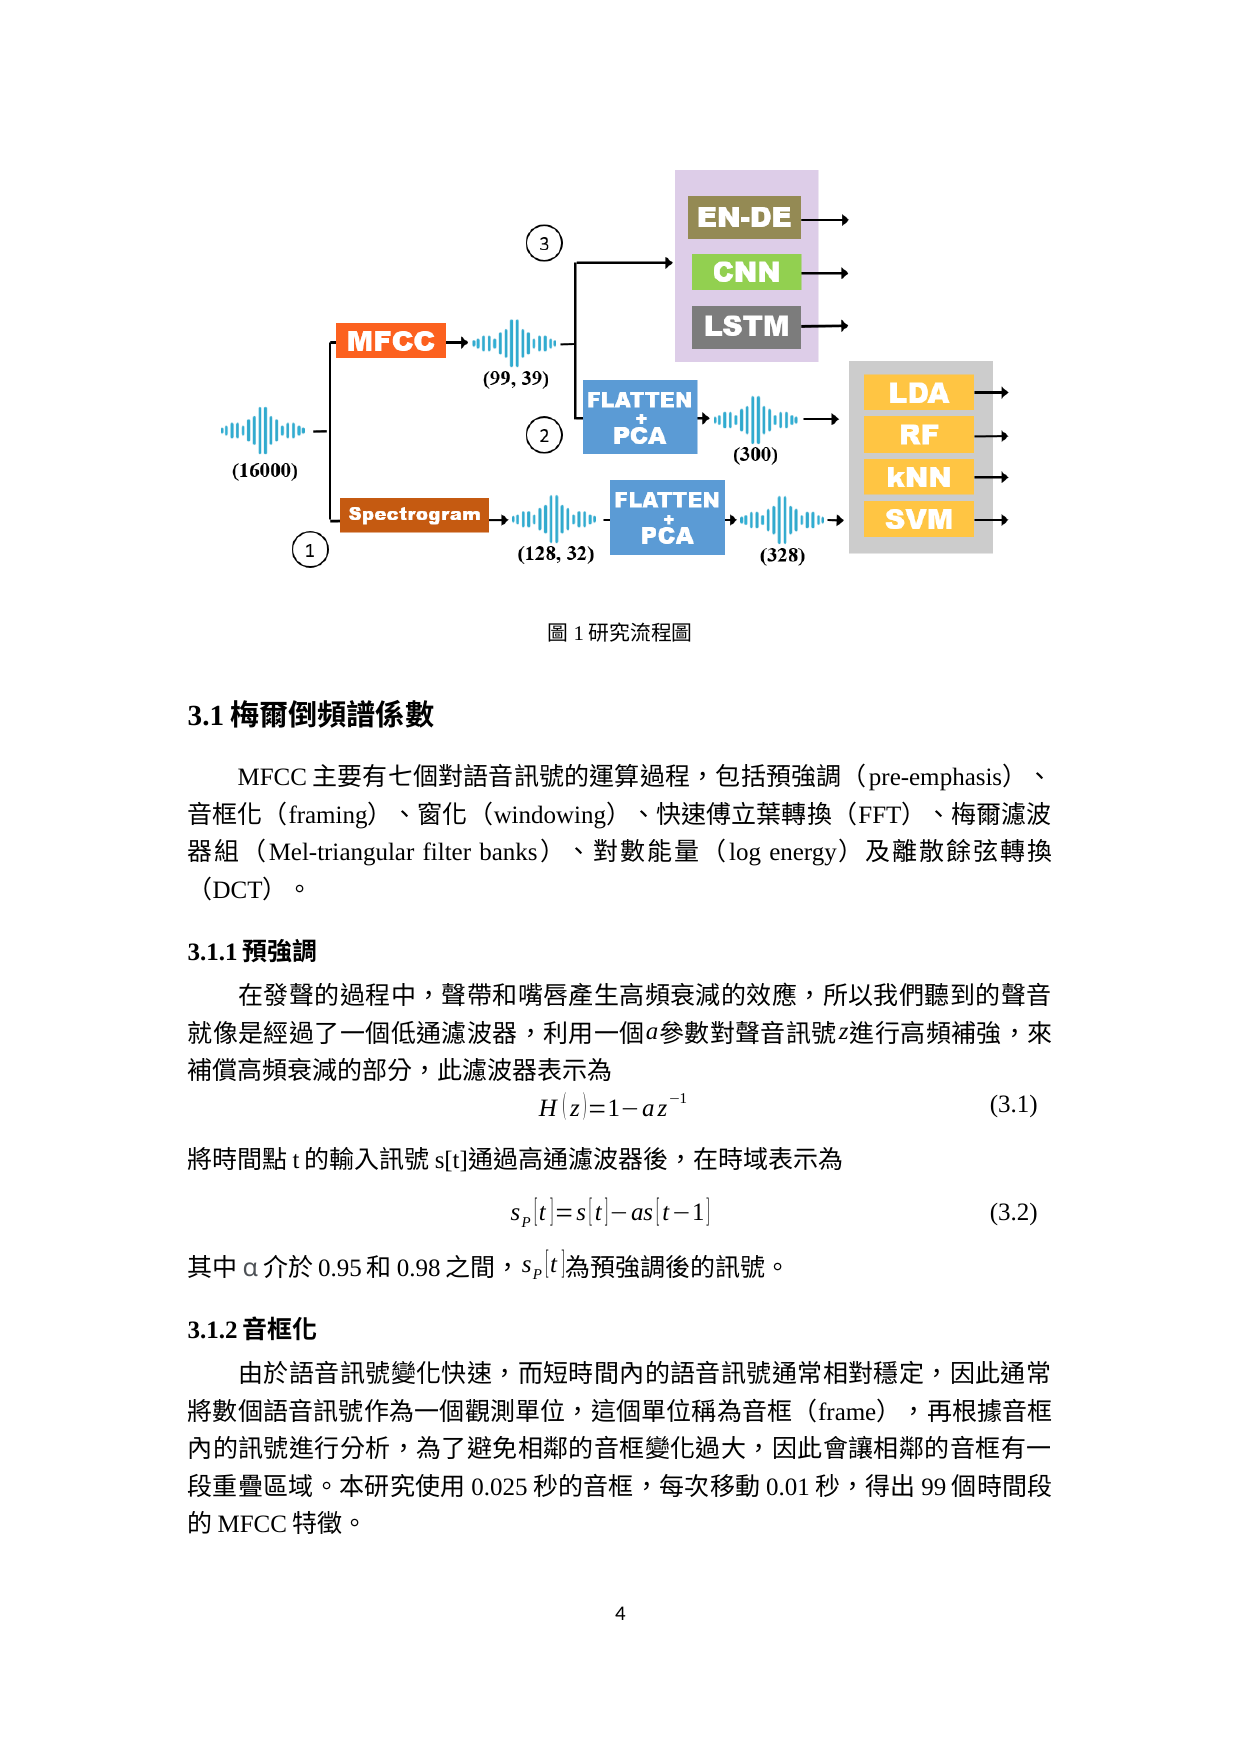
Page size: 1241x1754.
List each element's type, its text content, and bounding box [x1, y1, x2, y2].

text 其中α介於0.95和0.98之間，為預強調後的訊號。 [187, 1247, 1053, 1284]
picture [215, 162, 1025, 578]
title 3.1梅爾倒頻譜係數 [187, 675, 1053, 750]
text (3.2) [187, 1195, 1053, 1232]
text 在發聲的過程中，聲帶和嘴唇產生高頻衰減的效應，所以我們聽到的聲音就像是經過了一個低通濾波器，利用一個參數對聲音訊號進行高頻補強，來補償高頻衰減的部分，此濾波器表示為 [187, 975, 1053, 1087]
text 圖 1 研究流程圖 [187, 612, 1053, 650]
title 3.1.2音框化 [187, 1309, 1053, 1347]
text 由於語音訊號變化快速，而短時間內的語音訊號通常相對穩定，因此通常將數個語音訊號作為一個觀測單位，這個單位稱為音框（frame），再根據音框內的訊號進行分析，為了避免相鄰的音框變化過大，因此會讓相鄰的音框有一段重疊區域。本研究使用0.025秒的音框，每次移動0.01秒，得出99個時間段的MFCC特徵。 [187, 1353, 1053, 1541]
text MFCC主要有七個對語音訊號的運算過程，包括預強調（pre-emphasis）、音框化（framing）、窗化（windowing）、快速傅立葉轉換（FFT）、梅爾濾波器組（Mel-triangular filter banks）、對數能量（log energy）及離散餘弦轉換（DCT）。 [187, 756, 1053, 906]
text 將時間點t的輸入訊號s[t]通過高通濾波器後，在時域表示為 [187, 1139, 1053, 1177]
title 3.1.1預強調 [187, 931, 1053, 969]
text (3.1) [187, 1087, 1053, 1125]
